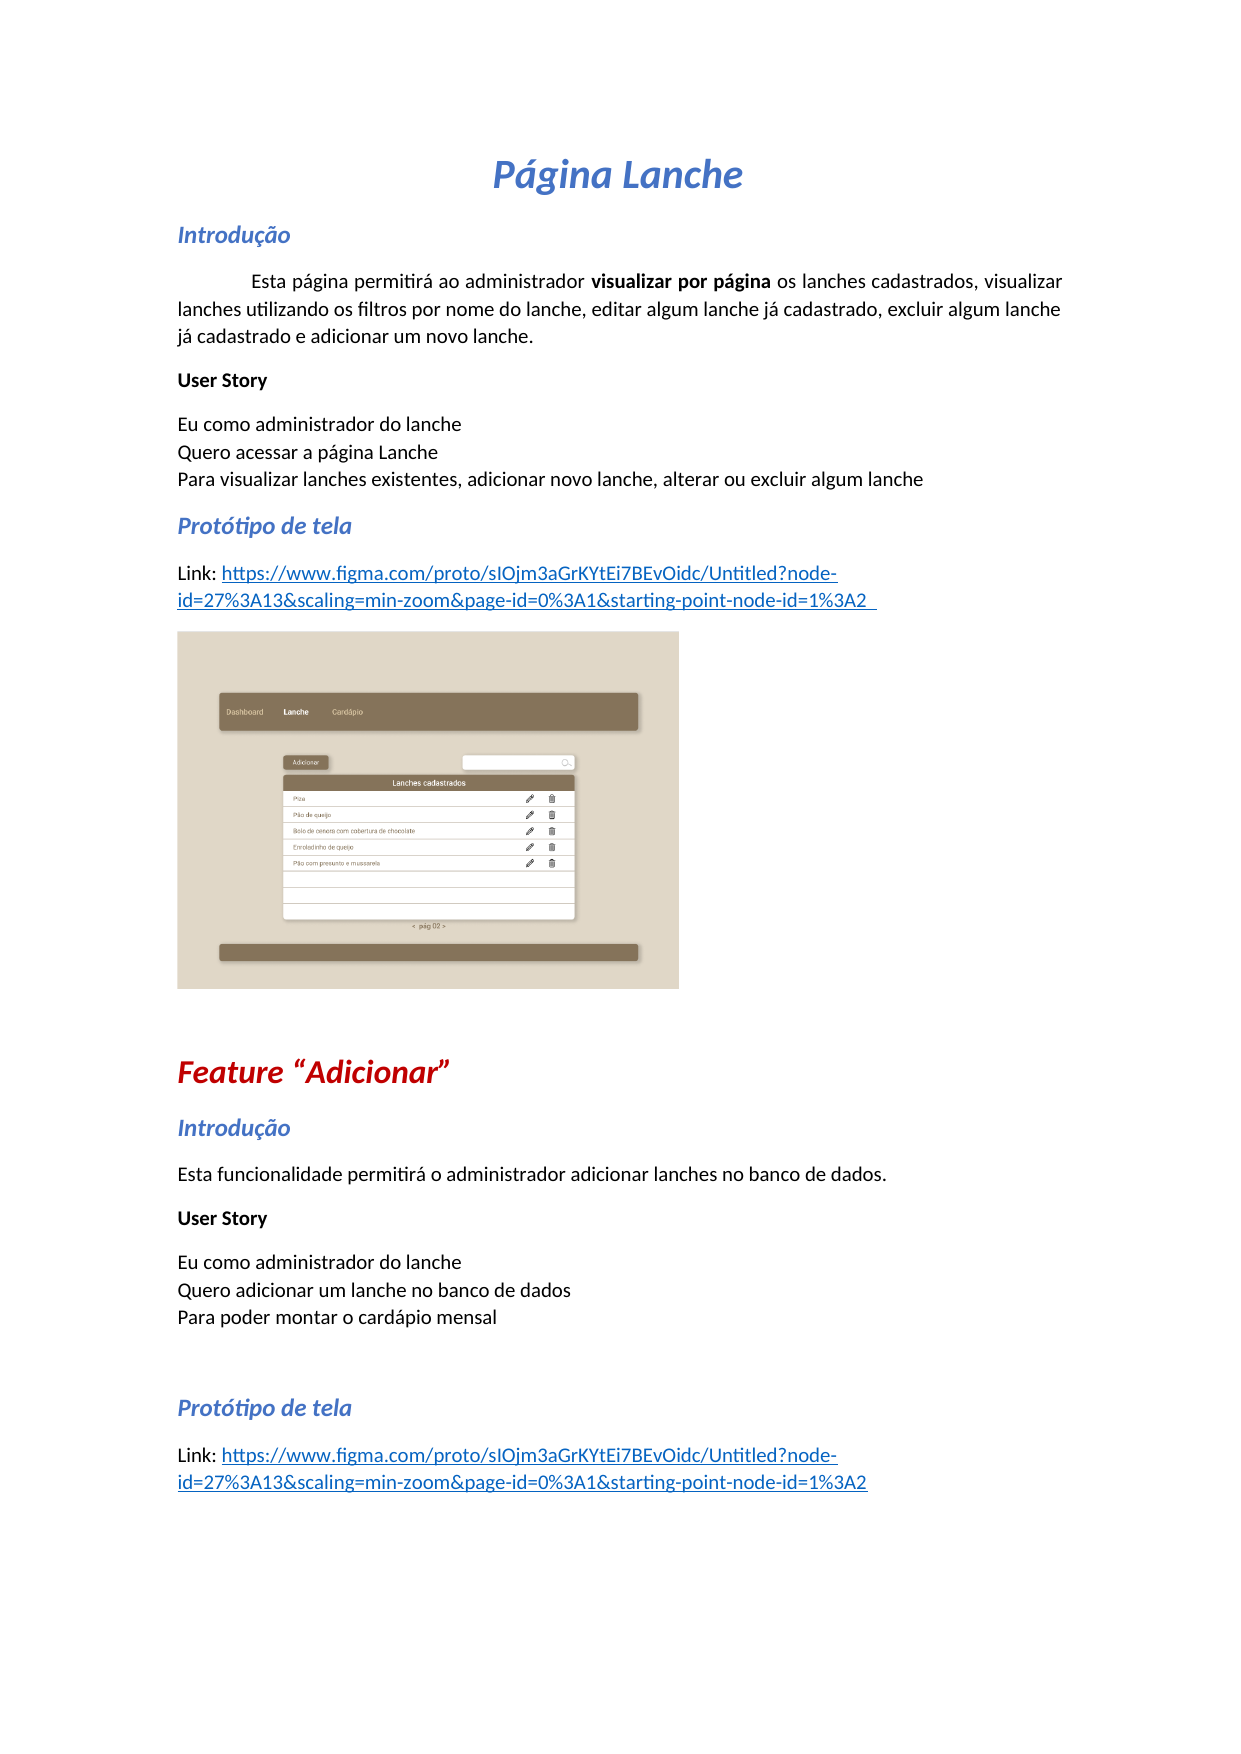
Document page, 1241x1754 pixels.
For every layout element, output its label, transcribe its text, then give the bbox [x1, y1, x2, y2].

text Feature “Adicionar” [177, 1051, 1063, 1092]
picture [177, 631, 679, 989]
text User Story [177, 1205, 1063, 1231]
text User Story [177, 368, 1063, 393]
text Link: https://www.figma.com/proto/sIOjm3aGrKYtEi7BEvOidc/Untitled?node-id=27%3A13&scaling=min-zoom&page-id=0%3A1&starting-point-node-id=1%3A2 [177, 560, 1063, 613]
text Eu como administrador do lanche Quero acessar a página Lanche Para visualizar lanches existentes, adicionar novo lanche, alterar ou excluir algum lanche [177, 412, 1063, 492]
text Eu como administrador do lanche Quero adicionar um lanche no banco de dados Para poder montar o cardápio mensal [177, 1249, 1063, 1329]
text Página Lanche [177, 148, 1063, 198]
text Link: https://www.figma.com/proto/sIOjm3aGrKYtEi7BEvOidc/Untitled?node-id=27%3A13&scaling=min-zoom&page-id=0%3A1&starting-point-node-id=1%3A2 [177, 1442, 1063, 1495]
text Protótipo de tela [177, 511, 1063, 541]
text Esta página permitirá ao administrador visualizar por página os lanches cadastrados, visualizar lanches utilizando os filtros por nome do lanche, editar algum lanche já cadastrado, excluir algum lanche já cadastrado e adicionar um novo lanche. [177, 269, 1063, 349]
text Introdução [177, 1112, 1063, 1142]
text Protótipo de tela [177, 1392, 1063, 1423]
text Esta funcionalidade permitirá o administrador adicionar lanches no banco de dados. [177, 1161, 1063, 1187]
text Introdução [177, 219, 1063, 250]
